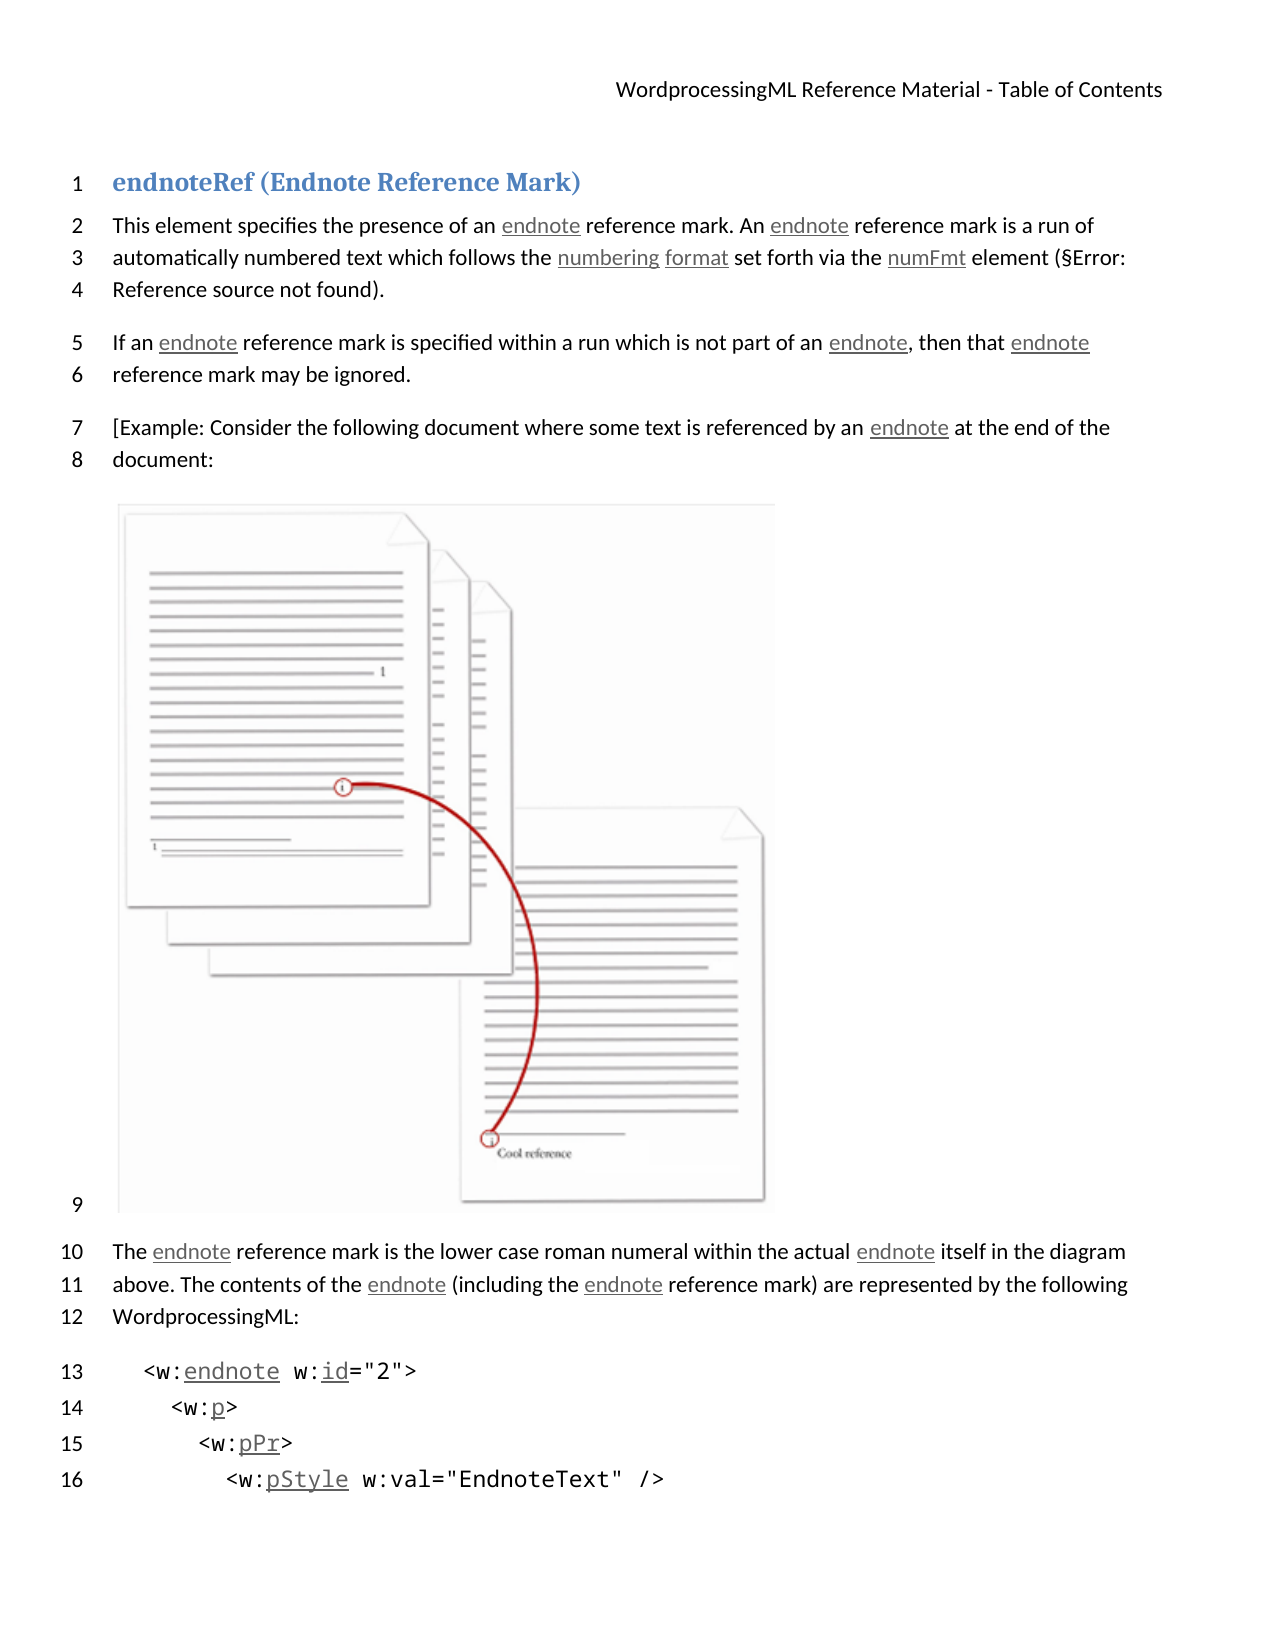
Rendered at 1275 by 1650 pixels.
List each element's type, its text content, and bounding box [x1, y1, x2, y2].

subtitle endnoteRef (Endnote Reference Mark) [112, 167, 1162, 198]
text If an endnote reference mark is specified within a run which is not part of an endnote, then that endnote reference mark may be ignored. [112, 328, 1162, 388]
picture [112, 498, 775, 1213]
text <w:p> [142, 1391, 1162, 1422]
text <w:endnote w:id="2"> [142, 1355, 1162, 1386]
text <w:pPr> [142, 1427, 1162, 1458]
text [Example: Consider the following document where some text is referenced by an endnote at the end of the document: [112, 413, 1162, 473]
text <w:pStyle w:val="EndnoteText" /> [142, 1463, 1162, 1494]
text The endnote reference mark is the lower case roman numeral within the actual endnote itself in the diagram above. The contents of the endnote (including the endnote reference mark) are represented by the following WordprocessingML: [112, 1237, 1162, 1330]
